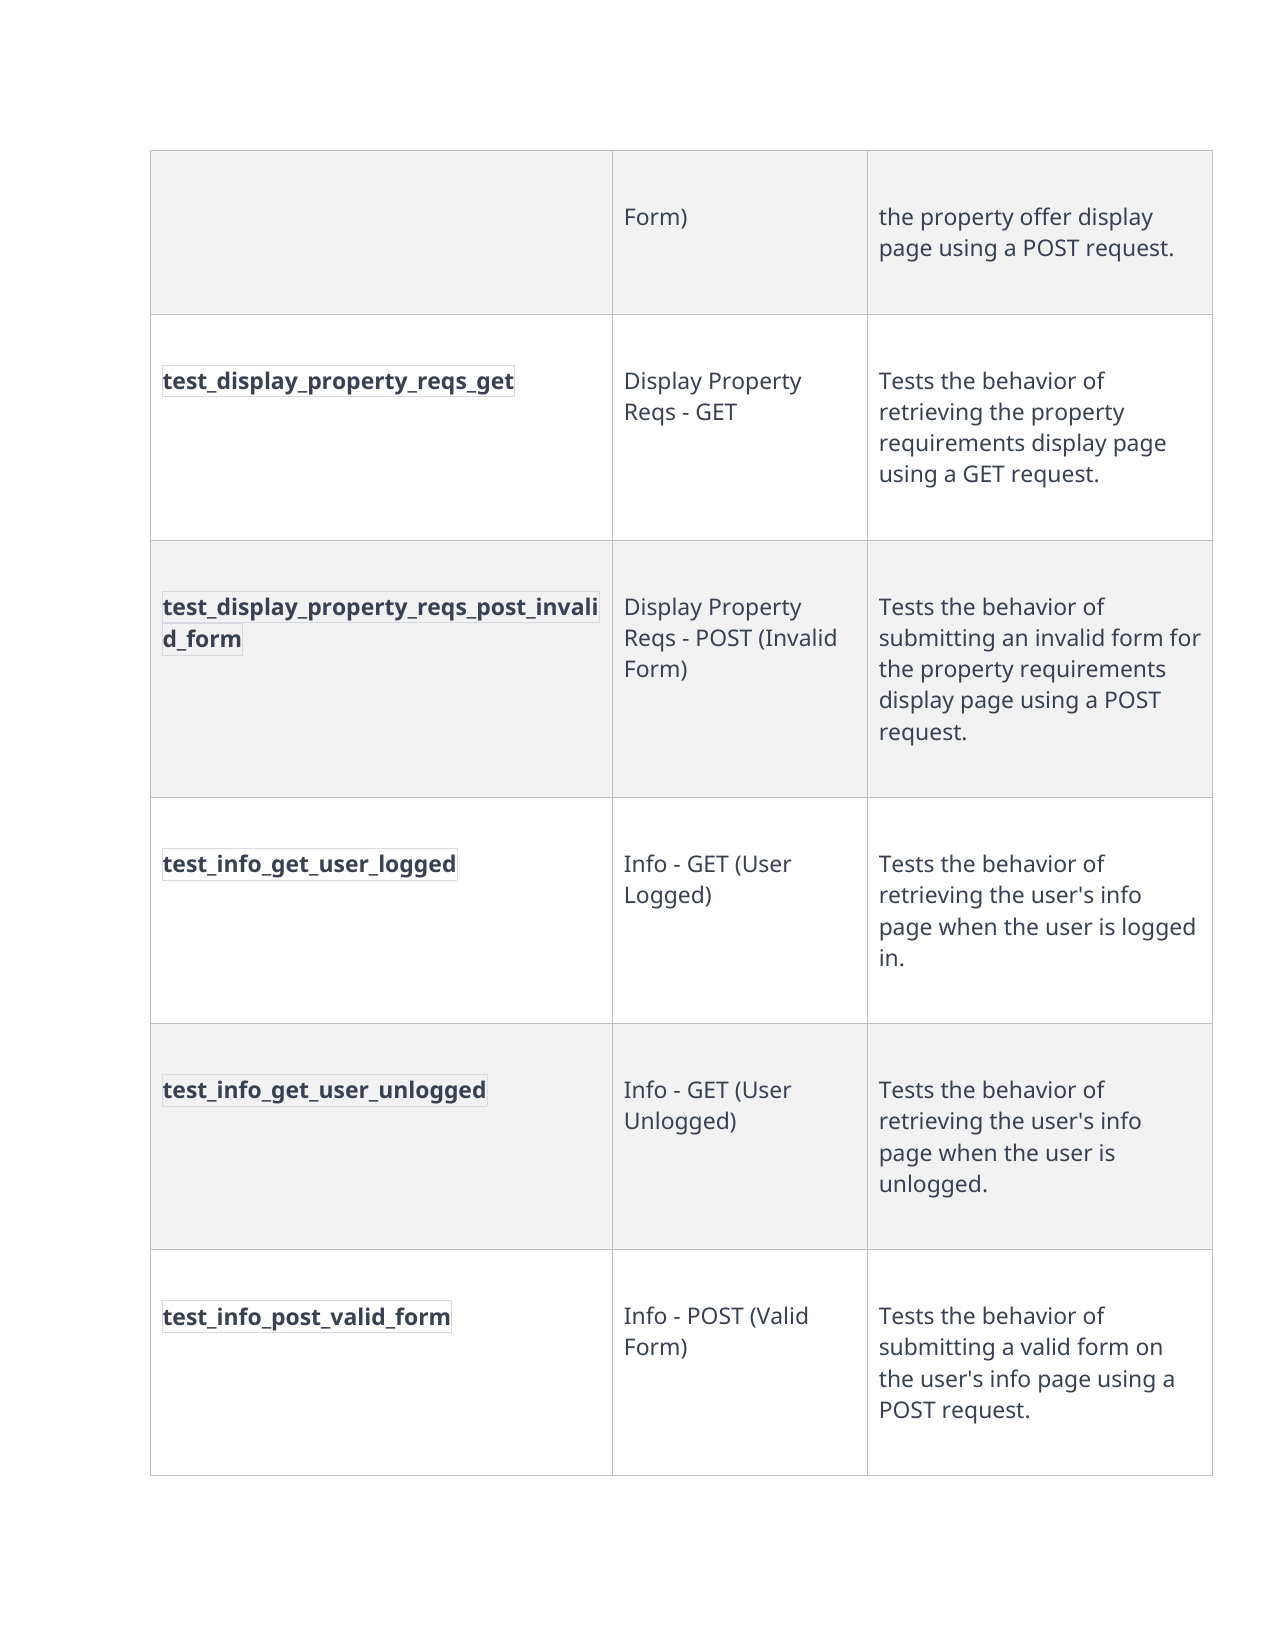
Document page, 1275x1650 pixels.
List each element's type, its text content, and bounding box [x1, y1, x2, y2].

table_cell test_info_get_user_unlogged [151, 1024, 612, 1249]
table_cell test_display_property_reqs_get [151, 315, 612, 539]
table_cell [868, 151, 1212, 313]
table_cell Display Property Reqs - GET [613, 315, 867, 539]
table_cell Display Property Reqs - POST (Invalid Form) [613, 541, 867, 797]
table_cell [613, 151, 867, 313]
table_cell Tests the behavior of retrieving the property requirements display page using a GET request. [868, 315, 1212, 539]
table_cell Info - POST (Valid Form) [613, 1250, 867, 1475]
table_cell test_info_post_valid_form [151, 1250, 612, 1475]
table_cell Tests the behavior of retrieving the user's info page when the user is unlogged. [868, 1024, 1212, 1249]
table_cell Tests the behavior of retrieving the user's info page when the user is logged in. [868, 798, 1212, 1023]
table_cell Tests the behavior of submitting a valid form on the user's info page using a POST request. [868, 1250, 1212, 1475]
table_cell test_info_get_user_logged [151, 798, 612, 1023]
table_cell Tests the behavior of submitting an invalid form for the property requirements display page using a POST request. [868, 541, 1212, 797]
table_cell test_display_property_reqs_post_invalid_form [151, 541, 612, 797]
table_cell Info - GET (User Unlogged) [613, 1024, 867, 1249]
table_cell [151, 151, 612, 313]
table_cell Info - GET (User Logged) [613, 798, 867, 1023]
